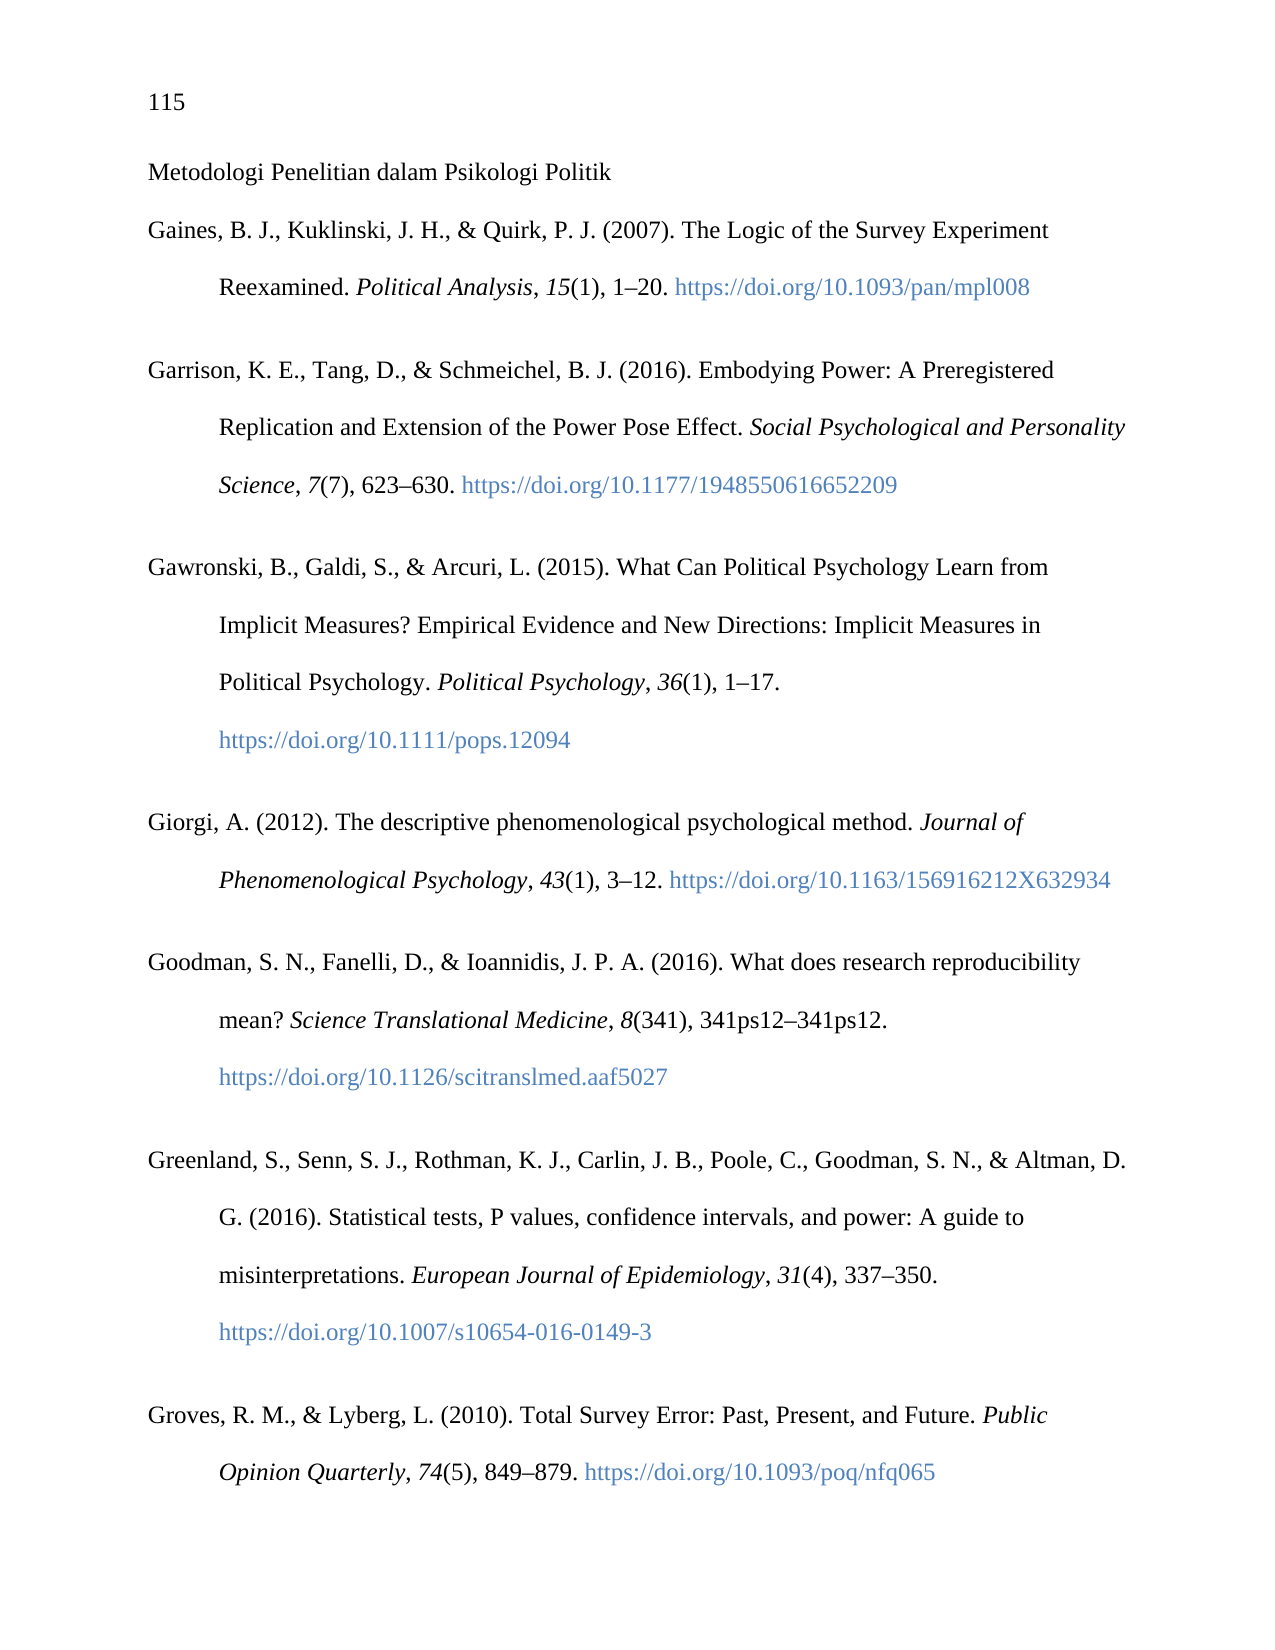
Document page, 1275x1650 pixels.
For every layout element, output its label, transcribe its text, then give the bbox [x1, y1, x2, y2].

text Gawronski, B., Galdi, S., & Arcuri, L. (2015). What Can Political Psychology Learn from Implicit Measures? Empirical Evidence and New Directions: Implicit Measures in Political Psychology. Political Psychology, 36(1), 1–17. https://doi.org/10.1111/pops.12094 [148, 552, 1127, 754]
text Gaines, B. J., Kuklinski, J. H., & Quirk, P. J. (2007). The Logic of the Survey Experiment Reexamined. Political Analysis, 15(1), 1–20. https://doi.org/10.1093/pan/mpl008 [148, 215, 1127, 301]
text Giorgi, A. (2012). The descriptive phenomenological psychological method. Journal of Phenomenological Psychology, 43(1), 3–12. https://doi.org/10.1163/156916212X632934 [148, 807, 1127, 894]
text Goodman, S. N., Fanelli, D., & Ioannidis, J. P. A. (2016). What does research reproducibility mean? Science Translational Medicine, 8(341), 341ps12–341ps12. https://doi.org/10.1126/scitranslmed.aaf5027 [148, 947, 1127, 1091]
text Garrison, K. E., Tang, D., & Schmeichel, B. J. (2016). Embodying Power: A Preregistered Replication and Extension of the Power Pose Effect. Social Psychological and Personality Science, 7(7), 623–630. https://doi.org/10.1177/1948550616652209 [148, 355, 1127, 499]
text Groves, R. M., & Lyberg, L. (2010). Total Survey Error: Past, Present, and Future. Public Opinion Quarterly, 74(5), 849–879. https://doi.org/10.1093/poq/nfq065 [148, 1400, 1127, 1486]
text Greenland, S., Senn, S. J., Rothman, K. J., Carlin, J. B., Poole, C., Goodman, S. N., & Altman, D. G. (2016). Statistical tests, P values, confidence intervals, and power: A guide to misinterpretations. European Journal of Epidemiology, 31(4), 337–350. https://doi.org/10.1007/s10654-016-0149-3 [148, 1145, 1127, 1346]
